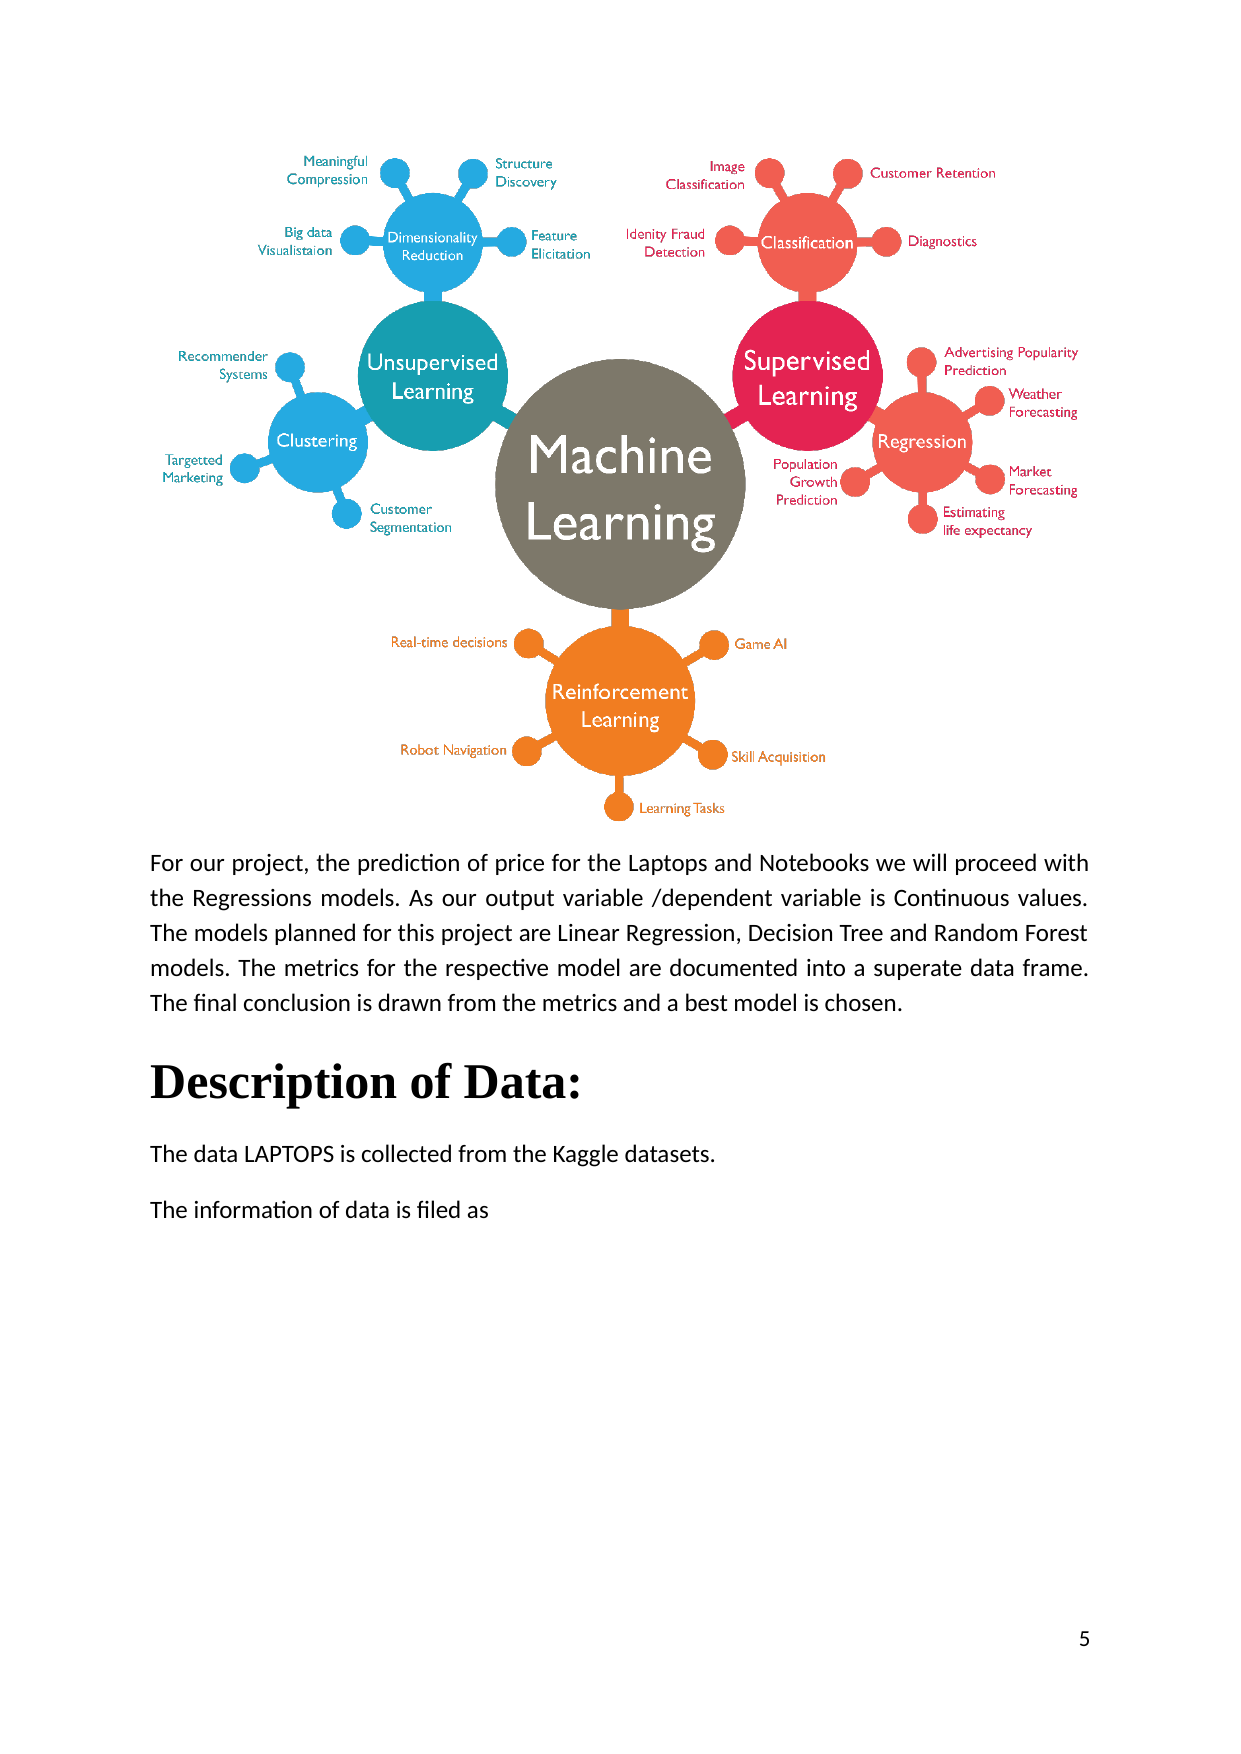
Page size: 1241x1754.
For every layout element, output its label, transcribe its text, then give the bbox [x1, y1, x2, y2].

text The data LAPTOPS is collected from the Kaggle datasets. [150, 1138, 1090, 1169]
text For our project, the prediction of price for the Laptops and Notebooks we will proceed with the Regressions models. As our output variable /dependent variable is Continuous values. The models planned for this project are Linear Regression, Decision Tree and Random Forest models. The metrics for the respective model are documented into a superate data frame. The final conclusion is drawn from the metrics and a best model is chosen. [150, 847, 1090, 1018]
picture [150, 150, 1091, 823]
text The information of data is filed as [150, 1194, 1090, 1225]
subtitle Description of Data: [150, 1052, 1090, 1109]
